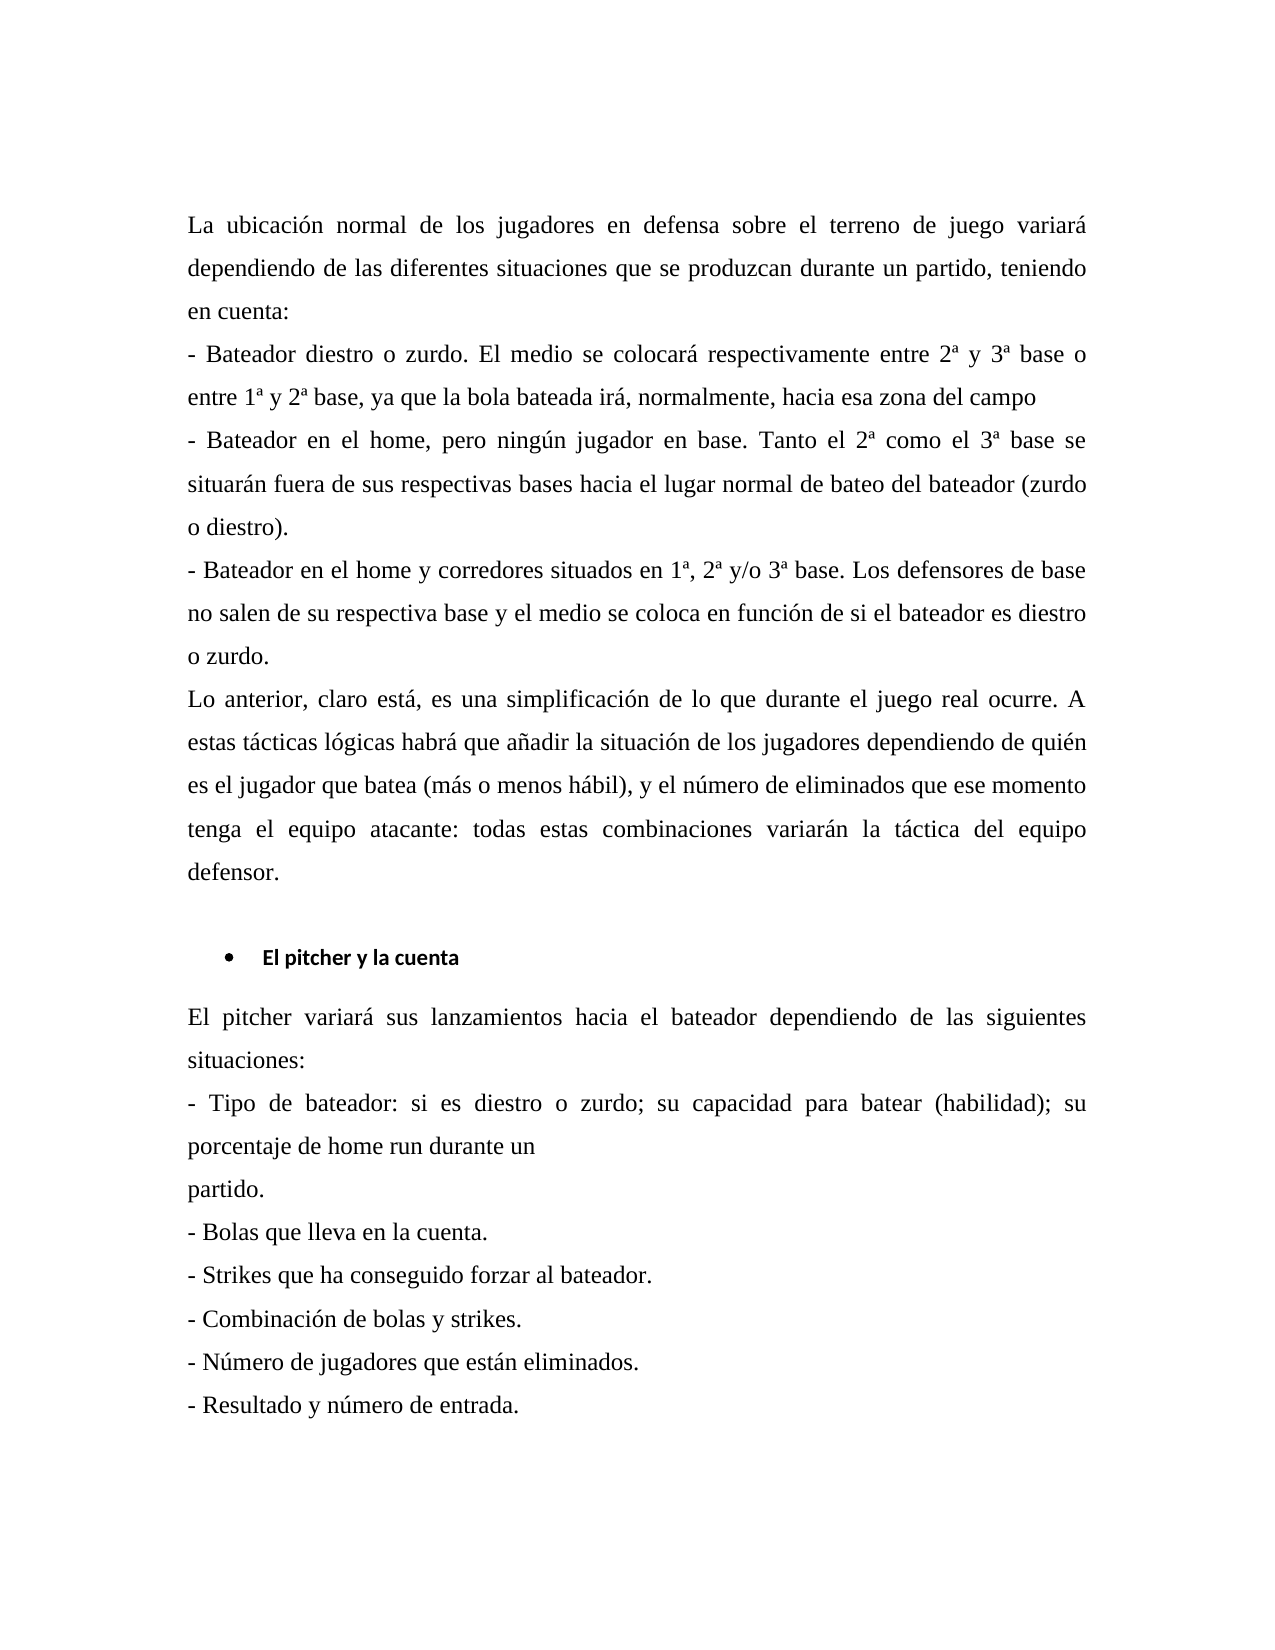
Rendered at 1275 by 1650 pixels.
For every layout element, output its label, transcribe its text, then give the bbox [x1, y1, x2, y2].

text Lo anterior, claro está, es una simplificación de lo que durante el juego real ocurre. A estas tácticas lógicas habrá que añadir la situación de los jugadores dependiendo de quién es el jugador que batea (más o menos hábil), y el número de eliminados que ese momento tenga el equipo atacante: todas estas combinaciones variarán la táctica del equipo defensor. [187, 684, 1087, 886]
text - Bateador en el home y corredores situados en 1ª, 2ª y/o 3ª base. Los defensores de base no salen de su respectiva base y el medio se coloca en función de si el bateador es diestro o zurdo. [187, 555, 1087, 670]
text - Resultado y número de entrada. [187, 1390, 1087, 1419]
list El pitcher y la cuenta [225, 943, 1087, 971]
text - Bateador diestro o zurdo. El medio se colocará respectivamente entre 2ª y 3ª base o entre 1ª y 2ª base, ya que la bola bateada irá, normalmente, hacia esa zona del campo [187, 339, 1087, 411]
text partido. [187, 1174, 1087, 1203]
text - Número de jugadores que están eliminados. [187, 1347, 1087, 1376]
text - Combinación de bolas y strikes. [187, 1304, 1087, 1332]
text - Strikes que ha conseguido forzar al bateador. [187, 1261, 1087, 1289]
text - Bolas que lleva en la cuenta. [187, 1217, 1087, 1246]
text - Tipo de bateador: si es diestro o zurdo; su capacidad para batear (habilidad); su porcentaje de home run durante un [187, 1088, 1087, 1160]
text El pitcher variará sus lanzamientos hacia el bateador dependiendo de las siguientes situaciones: [187, 1002, 1087, 1074]
text - Bateador en el home, pero ningún jugador en base. Tanto el 2ª como el 3ª base se situarán fuera de sus respectivas bases hacia el lugar normal de bateo del bateador (zurdo o diestro). [187, 426, 1087, 541]
text La ubicación normal de los jugadores en defensa sobre el terreno de juego variará dependiendo de las diferentes situaciones que se produzcan durante un partido, teniendo en cuenta: [187, 210, 1087, 325]
